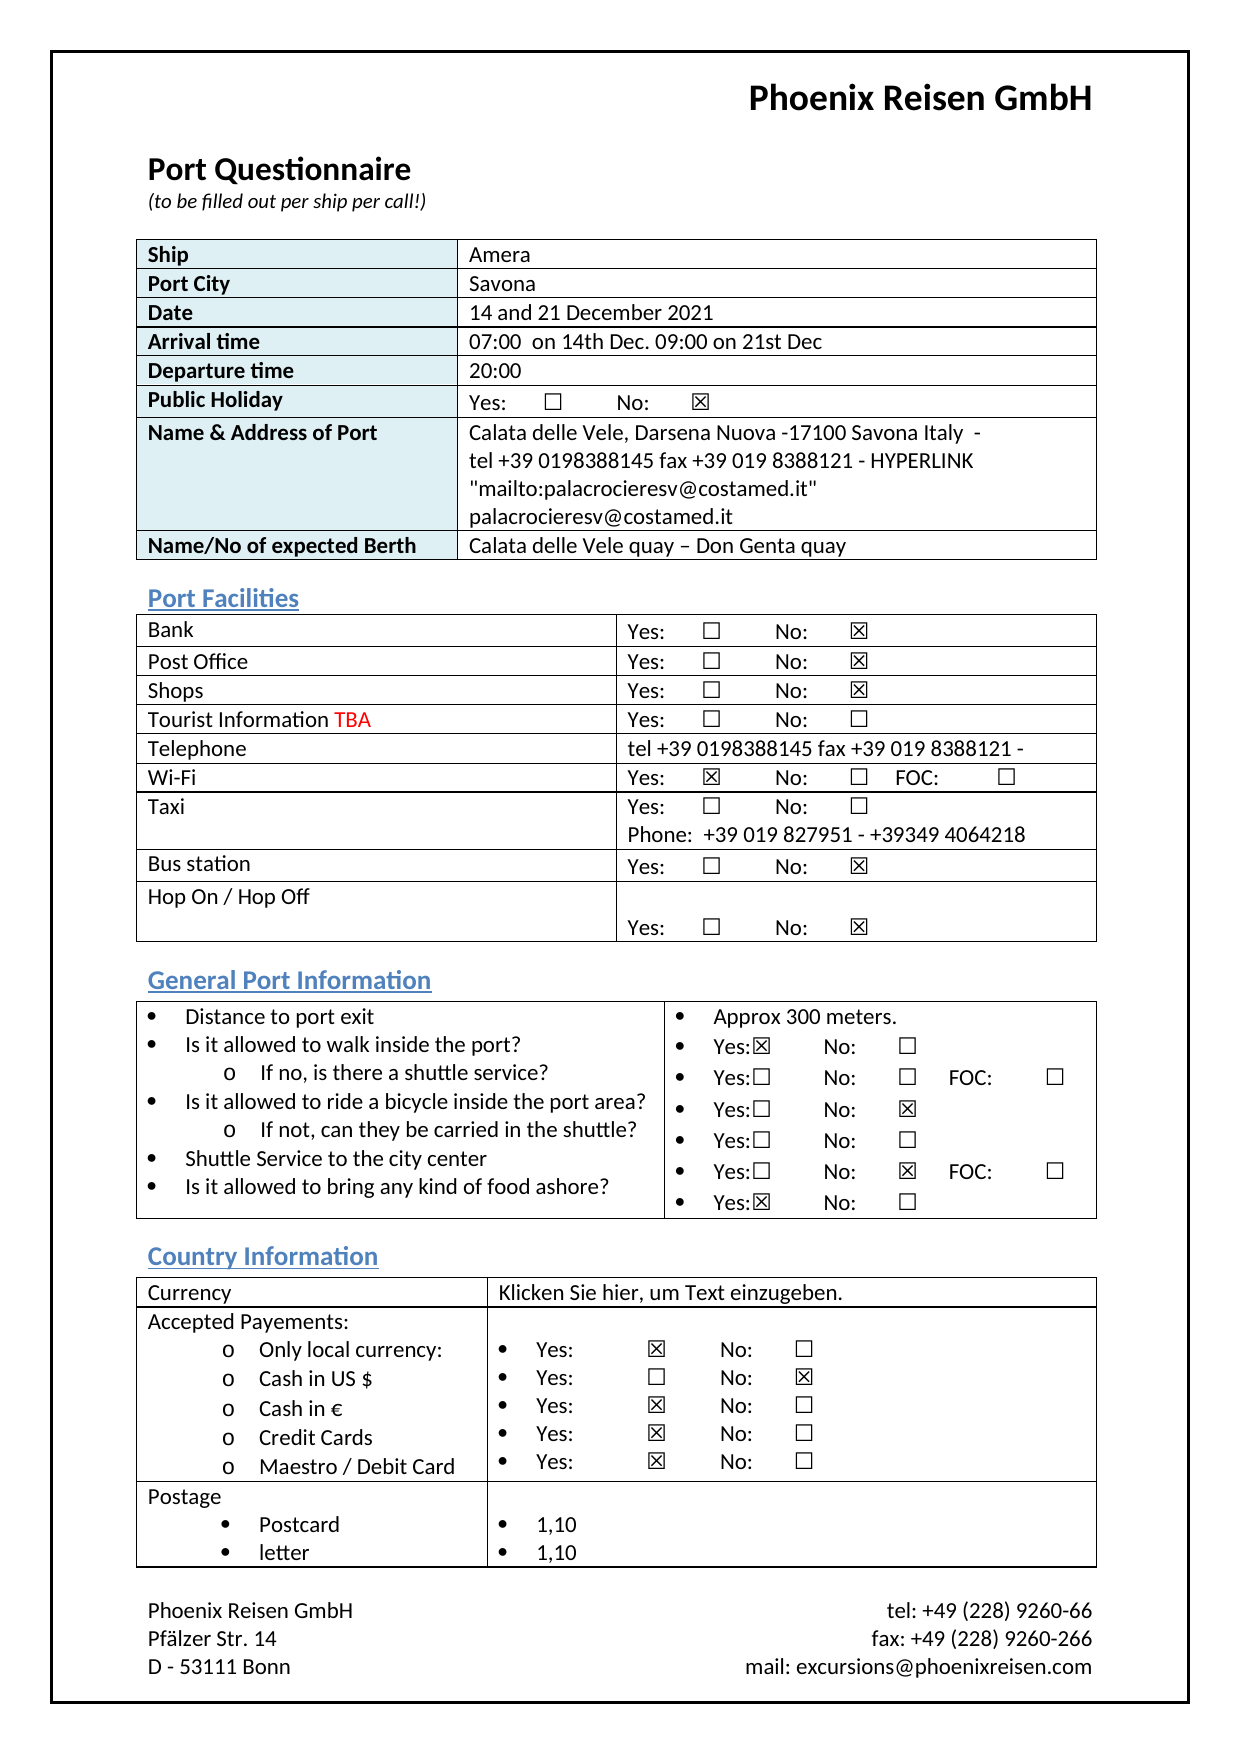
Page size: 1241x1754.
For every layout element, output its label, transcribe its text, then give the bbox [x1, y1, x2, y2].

table_cell Postage Postcard letter [137, 1482, 487, 1566]
subtitle Country Information [148, 1239, 1093, 1272]
table_cell [617, 882, 1096, 941]
title (to be filled out per ship per call!) [148, 188, 1093, 214]
table_header Bank [137, 615, 616, 646]
table_cell [617, 676, 1096, 704]
table_cell Name & Address of Port [137, 418, 457, 530]
table_cell [617, 764, 1096, 791]
table_cell Wi-Fi [137, 764, 616, 791]
table_cell Public Holiday [137, 386, 457, 417]
table_cell Name/No of expected Berth [137, 531, 457, 559]
table_cell Telephone [137, 734, 616, 762]
subtitle General Port Information [148, 963, 1093, 996]
table_cell Tourist Information TBA [137, 705, 616, 733]
table_cell Bus station [137, 850, 616, 881]
table_header Distance to port exit Is it allowed to walk inside the port? If no, is there a shuttle service? Is it allowed to ride a bicycle inside the port area? If not, can they be carried in the shuttle? Shuttle Service to the city center Is it allowed to bring any kind of food ashore? [137, 1002, 664, 1217]
table_cell Accepted Payements: Only local currency: Cash in US $ Cash in € Credit Cards Maestro / Debit Card [137, 1308, 487, 1481]
table_cell Taxi [137, 793, 616, 848]
table_cell Post Office [137, 647, 616, 675]
table_cell Arrival time [137, 328, 457, 355]
table_cell [488, 1482, 1096, 1566]
table_cell [617, 647, 1096, 675]
table_cell Port City [137, 269, 457, 297]
table_cell [488, 1308, 1096, 1481]
table_header Yes: No: Yes: No: FOC: Yes: No: Yes: No: Yes: No: FOC: Yes: No: [665, 1002, 1096, 1217]
table_header Yes: No: [617, 615, 1096, 646]
table_cell Date [137, 298, 457, 326]
table_cell Shops [137, 676, 616, 704]
table_cell Hop On / Hop Off [137, 882, 616, 941]
table_cell [617, 734, 1096, 762]
table_cell [617, 705, 1096, 733]
title Port Questionnaire [148, 148, 1093, 188]
table_header [488, 1278, 1096, 1306]
table_cell Yes: No: ☒ [617, 850, 1096, 881]
table_header Currency [137, 1278, 487, 1306]
table_cell Departure time [137, 356, 457, 384]
table_header Ship [137, 240, 457, 268]
table_cell Phone: [617, 793, 1096, 848]
subtitle Port Facilities [148, 581, 1093, 614]
